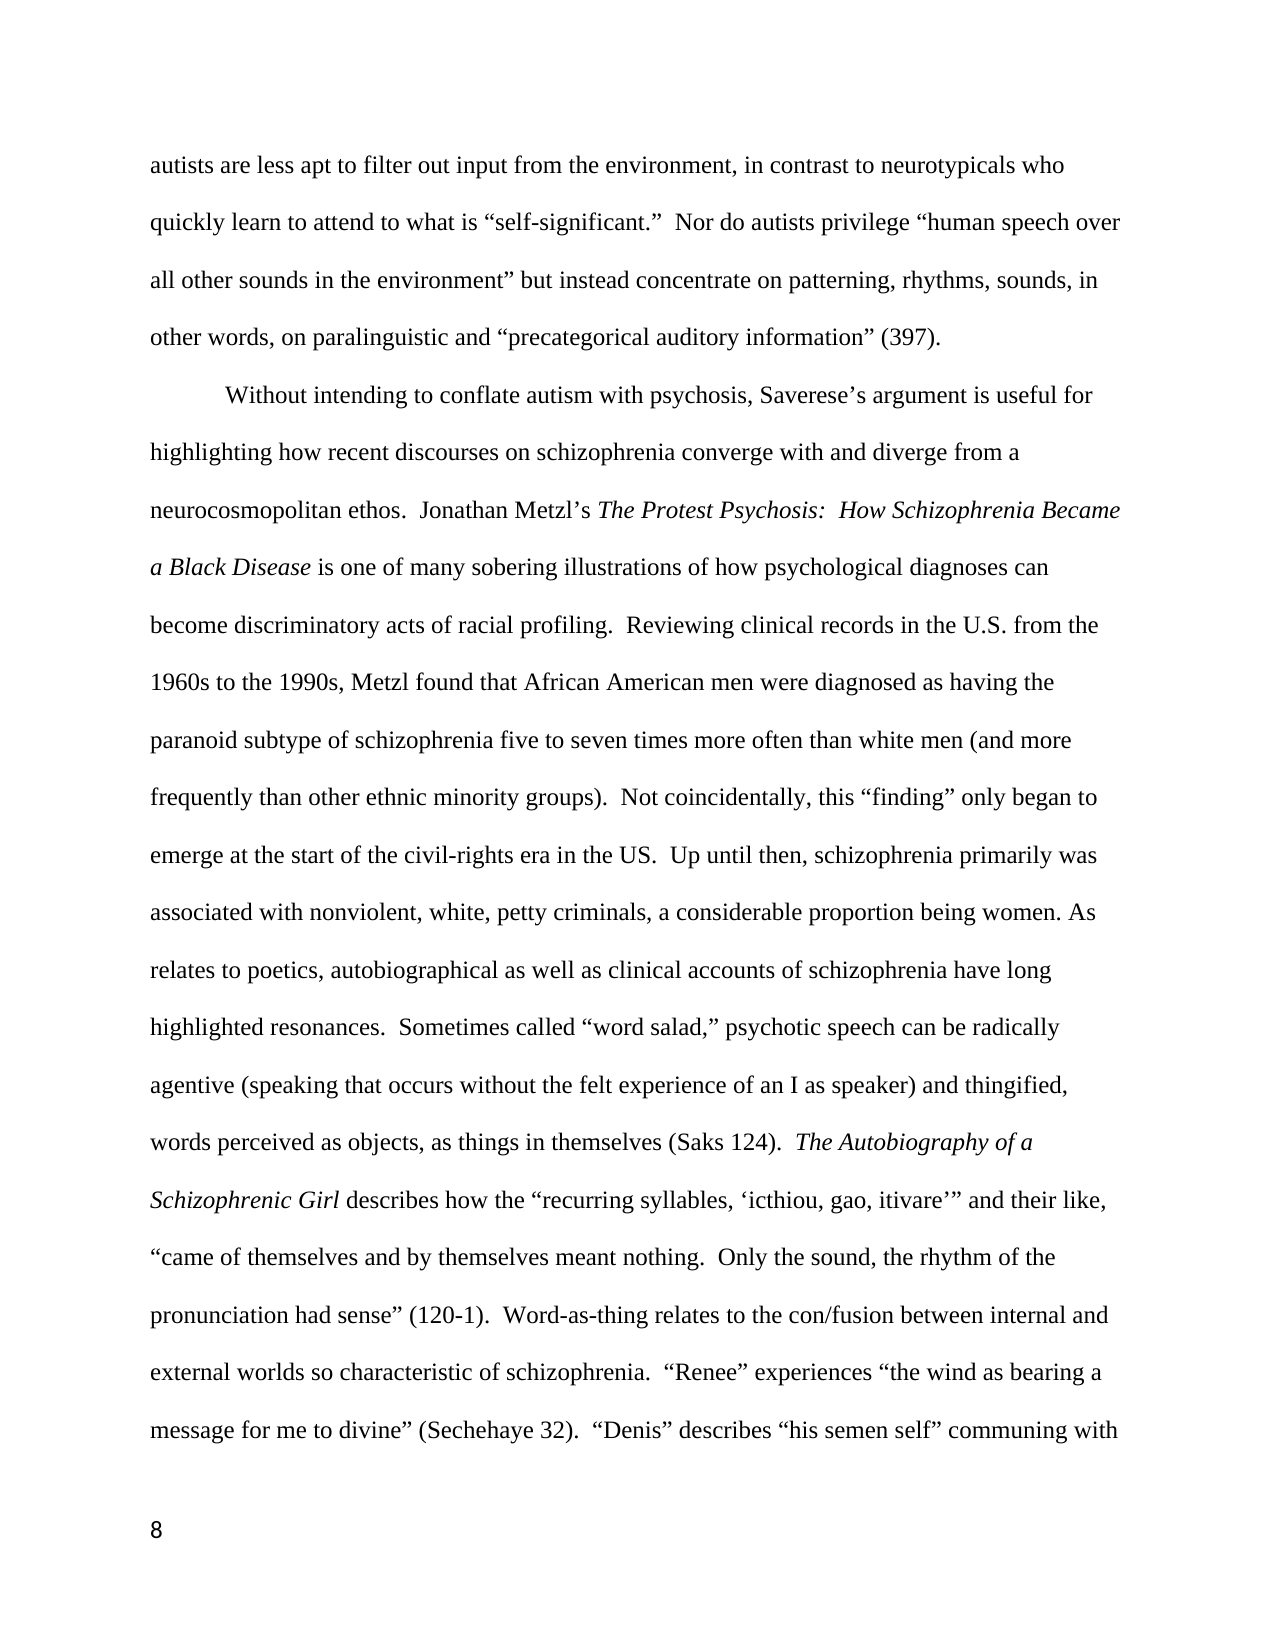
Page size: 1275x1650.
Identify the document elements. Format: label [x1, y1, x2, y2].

text [150, 150, 1125, 351]
text [150, 380, 1125, 1444]
